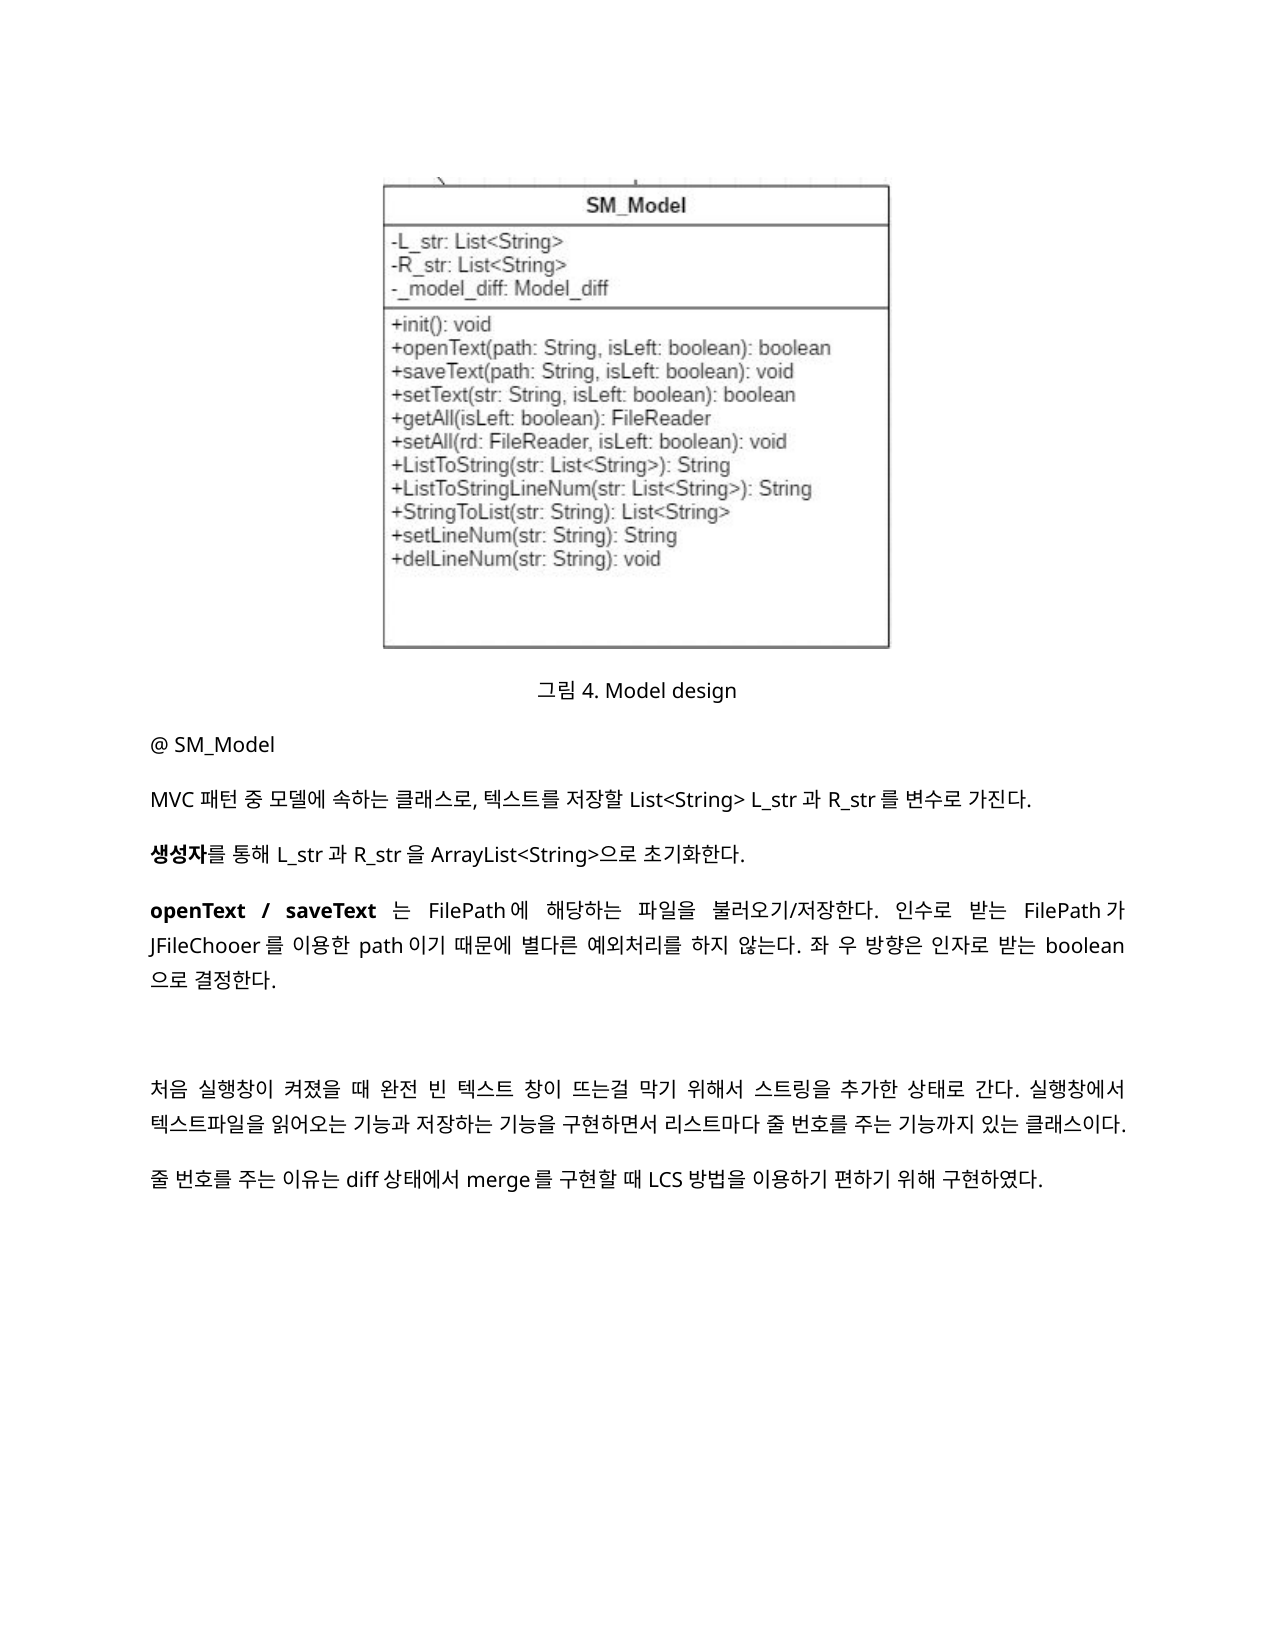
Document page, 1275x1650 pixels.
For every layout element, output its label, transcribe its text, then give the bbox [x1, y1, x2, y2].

picture [382, 177, 893, 649]
text openText / saveText 는 FilePath에 해당하는 파일을 불러오기/저장한다. 인수로 받는 FilePath가 JFileChooer를 이용한 path이기 때문에 별다른 예외처리를 하지 않는다. 좌 우 방향은 인자로 받는 boolean으로 결정한다. [150, 894, 1125, 994]
text MVC 패턴 중 모델에 속하는 클래스로, 텍스트를 저장할 List<String> L_str 과 R_str를 변수로 가진다. [150, 783, 1125, 813]
text 생성자를 통해 L_str 과 R_str을 ArrayList<String>으로 초기화한다. [150, 839, 1125, 869]
text 처음 실행창이 켜졌을 때 완전 빈 텍스트 창이 뜨는걸 막기 위해서 스트링을 추가한 상태로 간다. 실행창에서 텍스트파일을 읽어오는 기능과 저장하는 기능을 구현하면서 리스트마다 줄 번호를 주는 기능까지 있는 클래스이다. [150, 1073, 1125, 1138]
text 줄 번호를 주는 이유는 diff 상태에서 merge를 구현할 때 LCS 방법을 이용하기 편하기 위해 구현하였다. [150, 1163, 1125, 1194]
text @ SM_Model [150, 730, 1125, 758]
text 그림 4. Model design [150, 674, 1125, 704]
